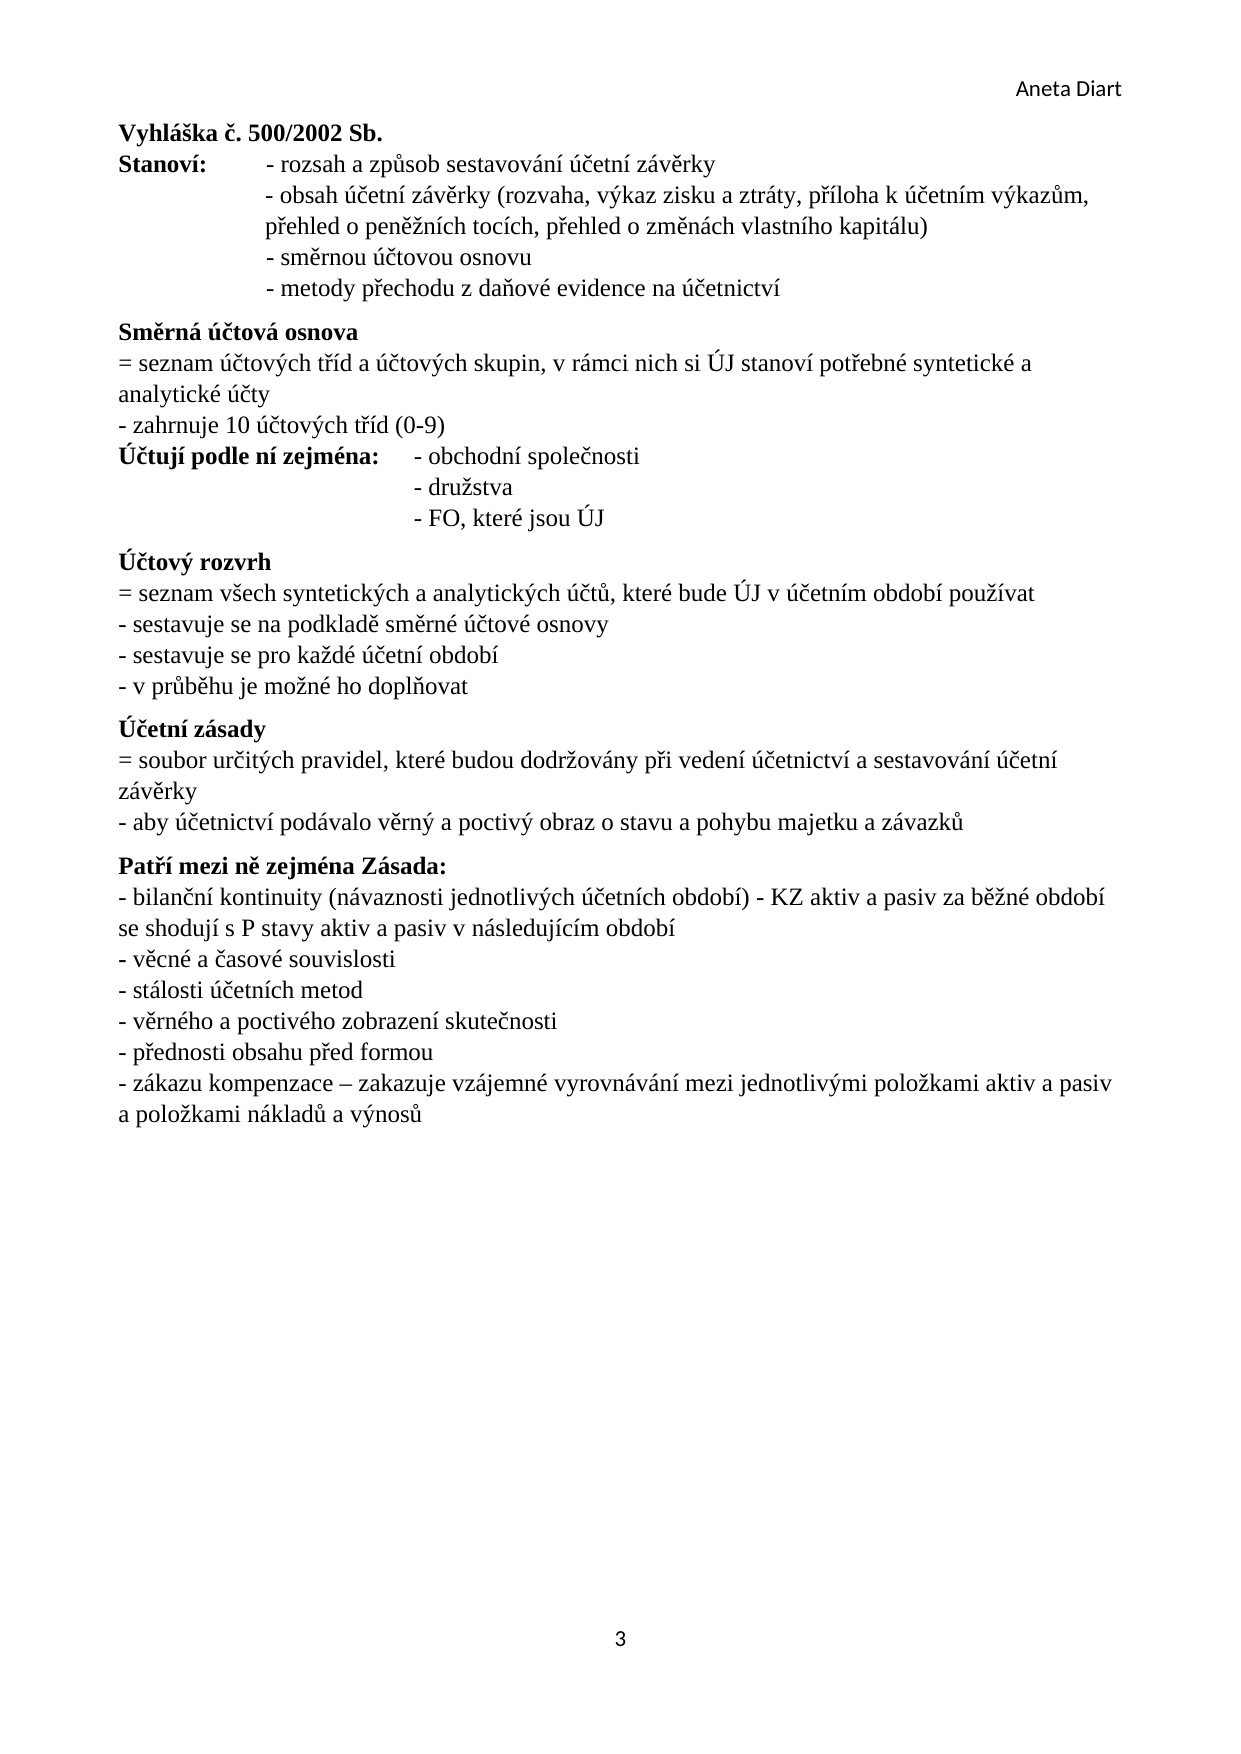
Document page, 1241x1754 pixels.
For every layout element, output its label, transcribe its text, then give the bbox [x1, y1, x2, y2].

text - aby účetnictví podávalo věrný a poctivý obraz o stavu a pohybu majetku a závazků [118, 807, 1122, 836]
text - metody přechodu z daňové evidence na účetnictví [118, 273, 1122, 302]
text Účtují podle ní zejména: - obchodní společnosti [118, 441, 1122, 470]
text - směrnou účtovou osnovu [118, 242, 1122, 271]
text Účetní zásady [118, 714, 1122, 743]
text - družstva [118, 472, 1122, 501]
text - věrného a poctivého zobrazení skutečnosti [118, 1006, 1122, 1035]
text Patří mezi ně zejména Zásada: [118, 851, 1122, 880]
text Směrná účtová osnova [118, 317, 1122, 346]
text se shodují s P stavy aktiv a pasiv v následujícím období [118, 913, 1122, 942]
text - sestavuje se pro každé účetní období [118, 640, 1122, 668]
text - sestavuje se na podkladě směrné účtové osnovy [118, 609, 1122, 637]
text Stanoví: - rozsah a způsob sestavování účetní závěrky [118, 149, 1122, 178]
text = seznam všech syntetických a analytických účtů, které bude ÚJ v účetním období používat [118, 578, 1122, 606]
text a položkami nákladů a výnosů [118, 1099, 1122, 1128]
text - věcné a časové souvislosti [118, 944, 1122, 973]
text = soubor určitých pravidel, které budou dodržovány při vedení účetnictví a sestavování účetní závěrky [118, 745, 1122, 805]
text - zákazu kompenzace – zakazuje vzájemné vyrovnávání mezi jednotlivými položkami aktiv a pasiv [118, 1068, 1122, 1097]
text = seznam účtových tříd a účtových skupin, v rámci nich si ÚJ stanoví potřebné syntetické a analytické účty [118, 348, 1122, 408]
text - zahrnuje 10 účtových tříd (0-9) [118, 410, 1122, 439]
text - FO, které jsou ÚJ [118, 503, 1122, 532]
text Účtový rozvrh [118, 547, 1122, 575]
text Vyhláška č. 500/2002 Sb. [118, 118, 1122, 147]
text - obsah účetní závěrky (rozvaha, výkaz zisku a ztráty, příloha k účetním výkazům, přehled o peněžních tocích, přehled o změnách vlastního kapitálu) [265, 180, 1122, 240]
text - v průběhu je možné ho doplňovat [118, 671, 1122, 699]
text - přednosti obsahu před formou [118, 1037, 1122, 1066]
text - stálosti účetních metod [118, 975, 1122, 1004]
text - bilanční kontinuity (návaznosti jednotlivých účetních období) - KZ aktiv a pasiv za běžné období [118, 882, 1122, 911]
